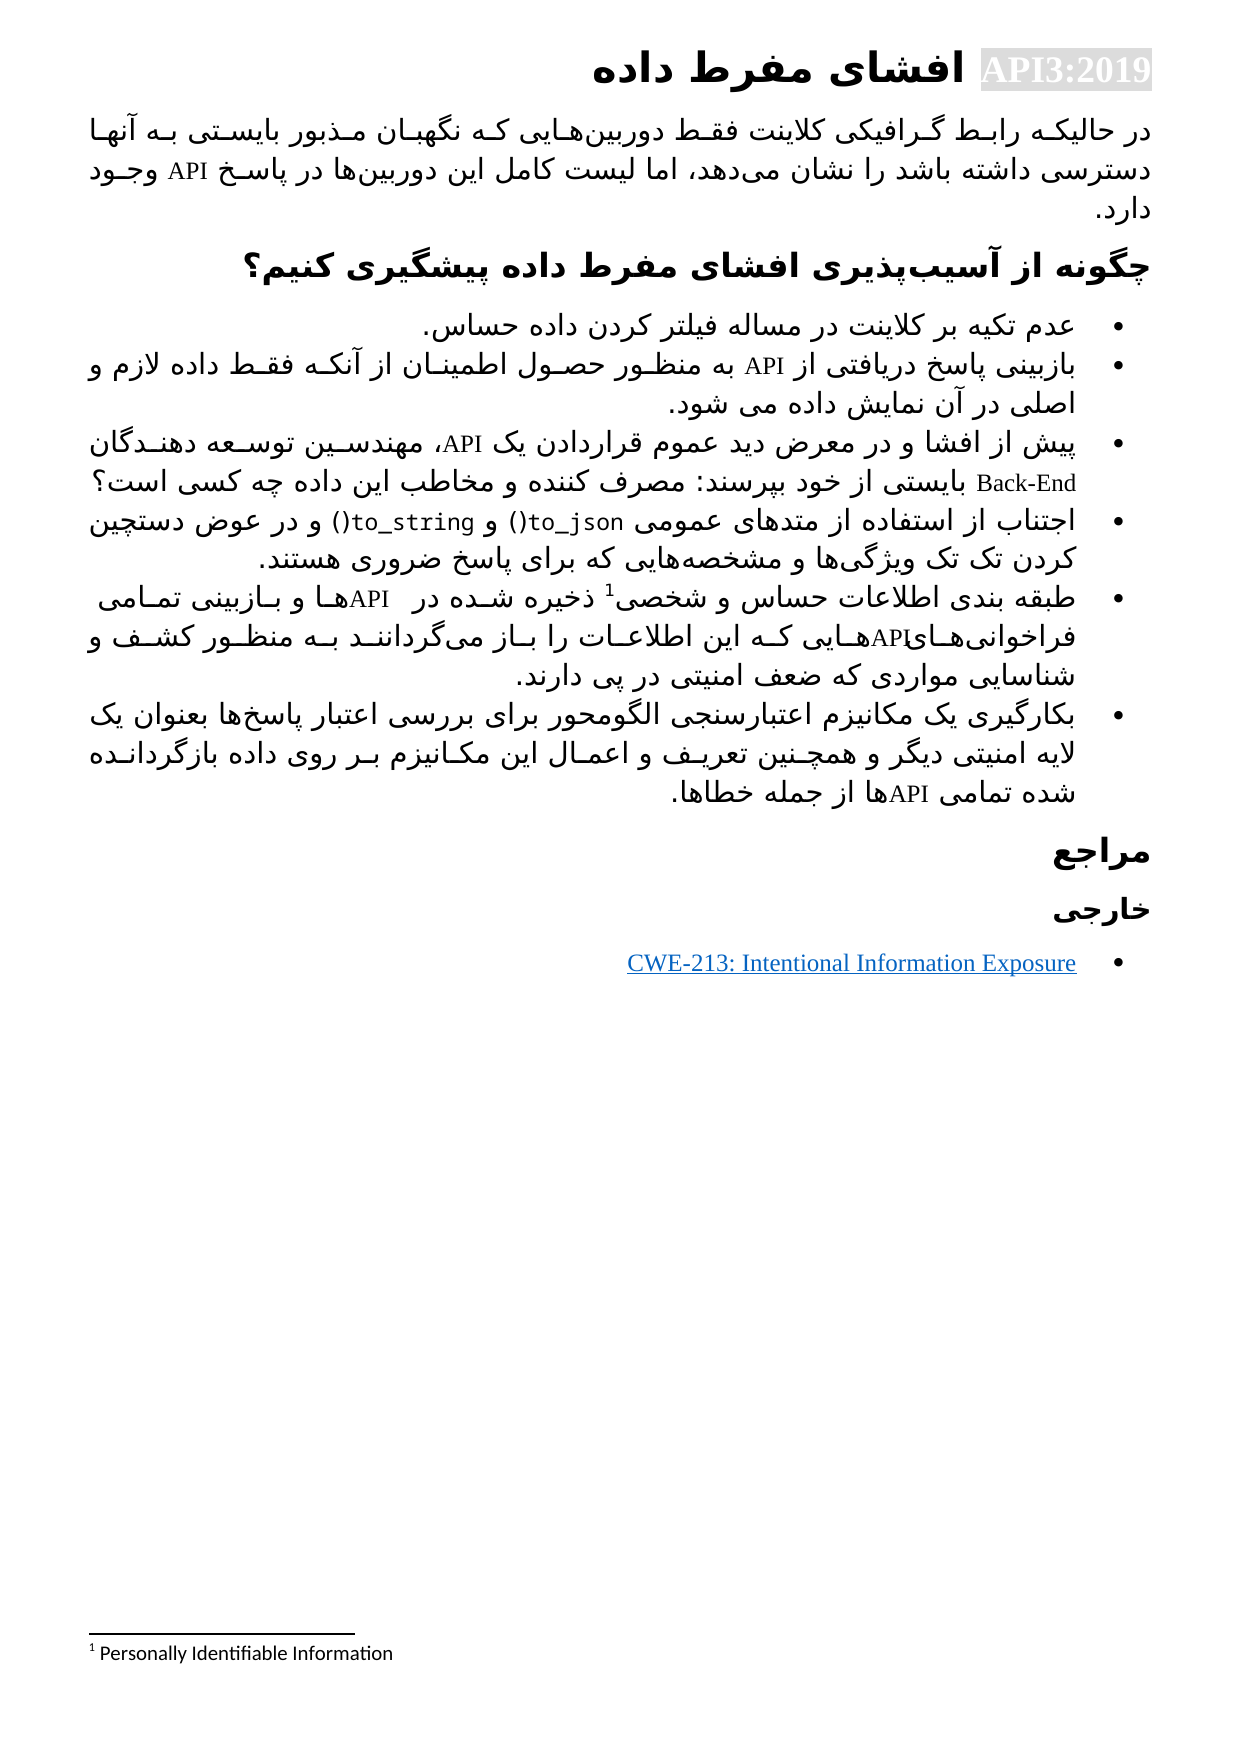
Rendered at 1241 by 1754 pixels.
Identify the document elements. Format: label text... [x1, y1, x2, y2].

list عدم تکیه بر کلاینت در مساله فیلتر کردن داده حساس. [89, 308, 1114, 342]
text API3:2019 افشای مفرط داده [89, 44, 1152, 93]
text خارجی [89, 892, 1152, 926]
list طبقه بندی اطلاعات حساس و شخصی ذخیره شده در APIها و بازبینی تمامی فراخوانی‌های APIهایی که این اطلاعات را باز می‌گردانند به منظور کشف و شناسایی مواردی که ضعف امنیتی در پی دارند. [89, 581, 1114, 693]
list بکارگیری یک مکانیزم اعتبارسنجی الگومحور برای بررسی اعتبار پاسخ‌ها بعنوان یک لایه امنیتی دیگر و همچنین تعریف و اعمال این مکانیزم بر روی داده بازگردانده شده تمامی APIها از جمله خطاها. [89, 698, 1114, 809]
list اجتناب از استفاده از متدهای عمومی to_json() و to_string() و در عوض دستچین کردن تک تک ویژگی‌ها و مشخصه‌هایی که برای پاسخ ضروری هستند. [89, 503, 1114, 576]
text در حالیکه رابط گرافیکی کلاینت فقط دوربین‌هایی که نگهبان مذبور بایستی به آنها دسترسی داشته باشد را نشان می‌دهد، اما لیست کامل این دوربین‌ها در پاسخ API وجود دارد. [89, 113, 1152, 225]
list بازبینی پاسخ دریافتی از API به منظور حصول اطمینان از آنکه فقط داده لازم و اصلی در آن نمایش داده می شود. [89, 347, 1114, 420]
text مراجع [89, 831, 1152, 870]
text چگونه از ‌آسیب‌پذیری افشای مفرط داده پیشگیری کنیم؟ [89, 247, 1152, 286]
list پیش از افشا و در معرض دید عموم قراردادن یک API، مهندسین توسعه دهندگان Back-End بایستی از خود بپرسند: مصرف کننده و مخاطب این داده چه کسی است؟ [89, 425, 1114, 498]
list CWE-213: Intentional Information Exposure [89, 948, 1114, 977]
